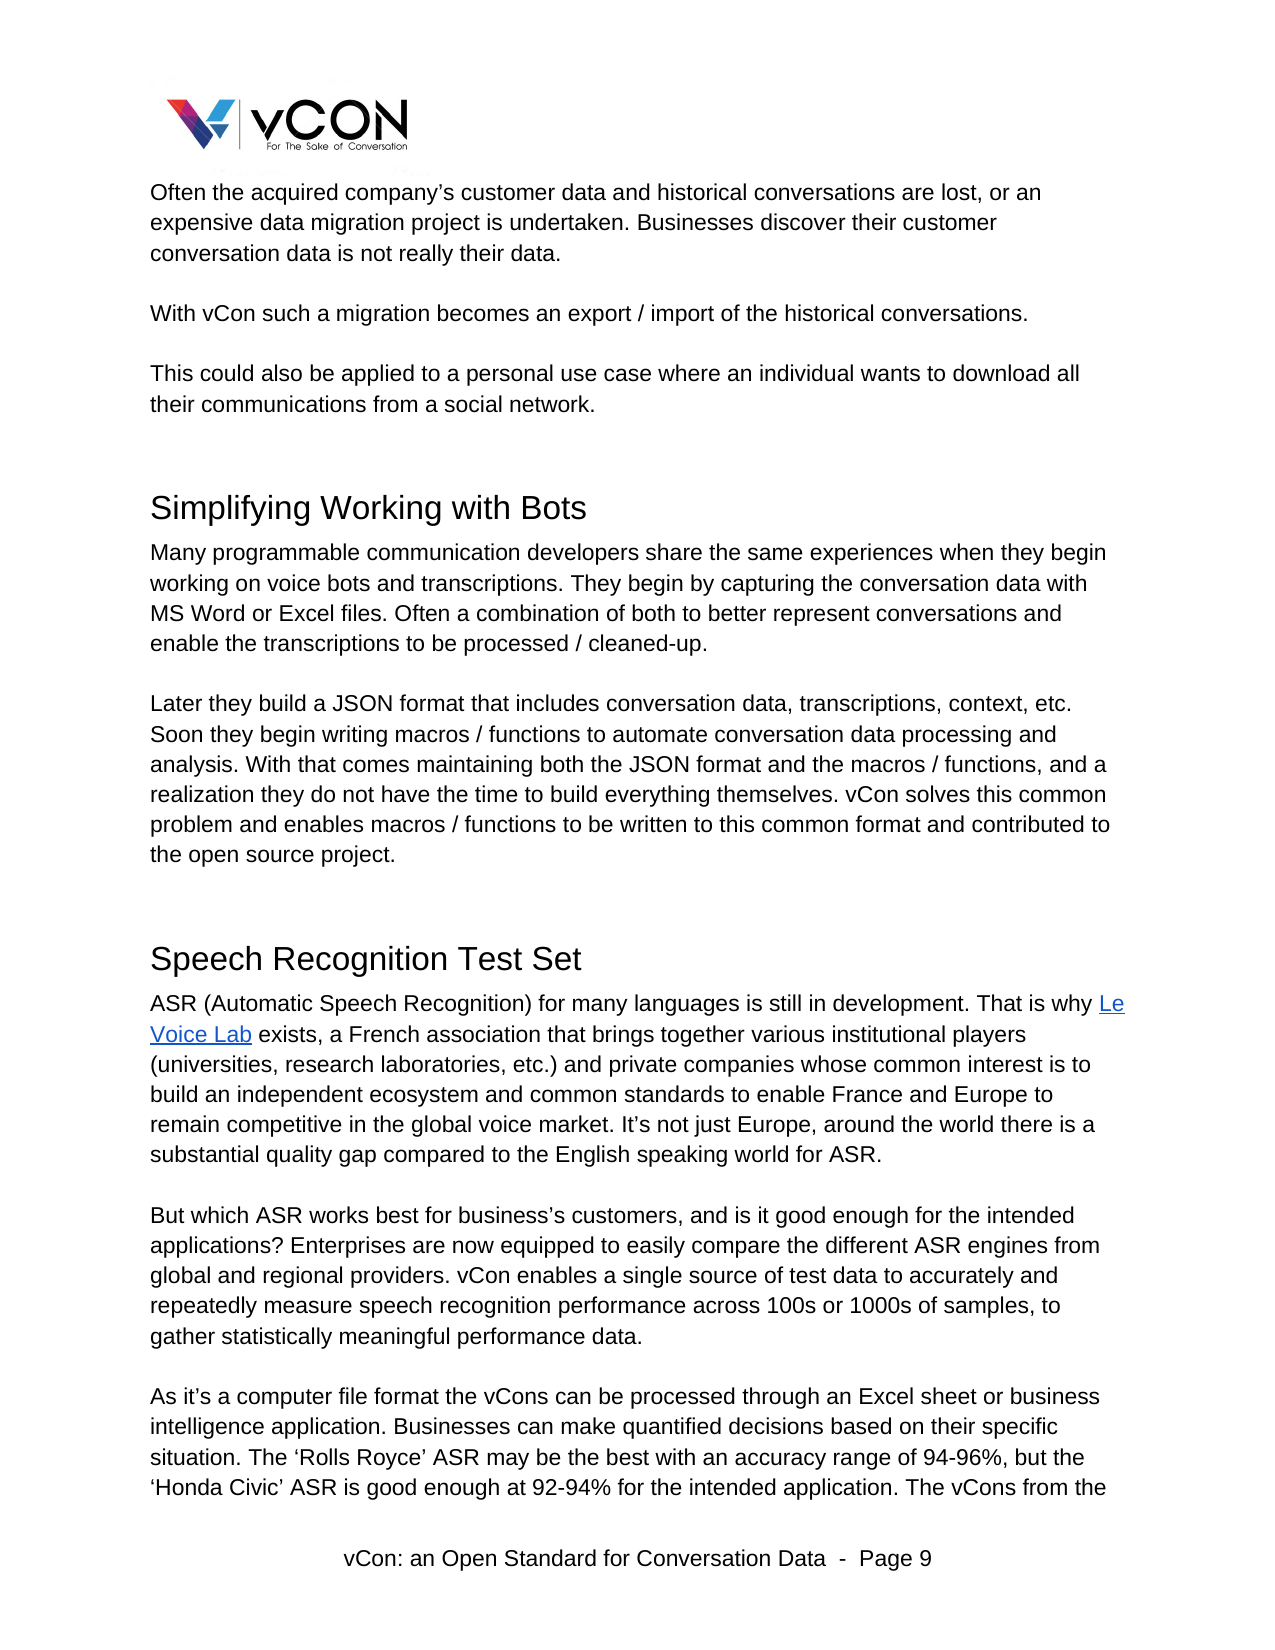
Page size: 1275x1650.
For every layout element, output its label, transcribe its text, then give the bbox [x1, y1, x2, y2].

subtitle Simplifying Working with Bots [150, 488, 1125, 527]
text This could also be applied to a personal use case where an individual wants to download all their communications from a social network. [150, 360, 1125, 417]
text With vCon such a migration becomes an export / import of the historical conversations. [150, 300, 1125, 326]
text Often the acquired company’s customer data and historical conversations are lost, or an expensive data migration project is undertaken. Businesses discover their customer conversation data is not really their data. [150, 179, 1125, 266]
text ASR (Automatic Speech Recognition) for many languages is still in development. That is why Le Voice Lab exists, a French association that brings together various institutional players (universities, research laboratories, etc.) and private companies whose common interest is to build an independent ecosystem and common standards to enable France and Europe to remain competitive in the global voice market. It’s not just Europe, around the world there is a substantial quality gap compared to the English speaking world for ASR. [150, 990, 1125, 1168]
subtitle Speech Recognition Test Set [150, 939, 1125, 978]
text Many programmable communication developers share the same experiences when they begin working on voice bots and transcriptions. They begin by capturing the conversation data with MS Word or Excel files. Often a combination of both to better represent conversations and enable the transcriptions to be processed / cleaned-up. [150, 539, 1125, 656]
text Later they build a JSON format that includes conversation data, transcriptions, context, etc. Soon they begin writing macros / functions to automate conversation data processing and analysis. With that comes maintaining both the JSON format and the macros / functions, and a realization they do not have the time to build everything themselves. vCon solves this common problem and enables macros / functions to be written to this common format and contributed to the open source project. [150, 690, 1125, 868]
picture [150, 75, 431, 176]
text But which ASR works best for business’s customers, and is it good enough for the intended applications? Enterprises are now equipped to easily compare the different ASR engines from global and regional providers. vCon enables a single source of test data to accurately and repeatedly measure speech recognition performance across 100s or 1000s of samples, to gather statistically meaningful performance data. [150, 1202, 1125, 1349]
